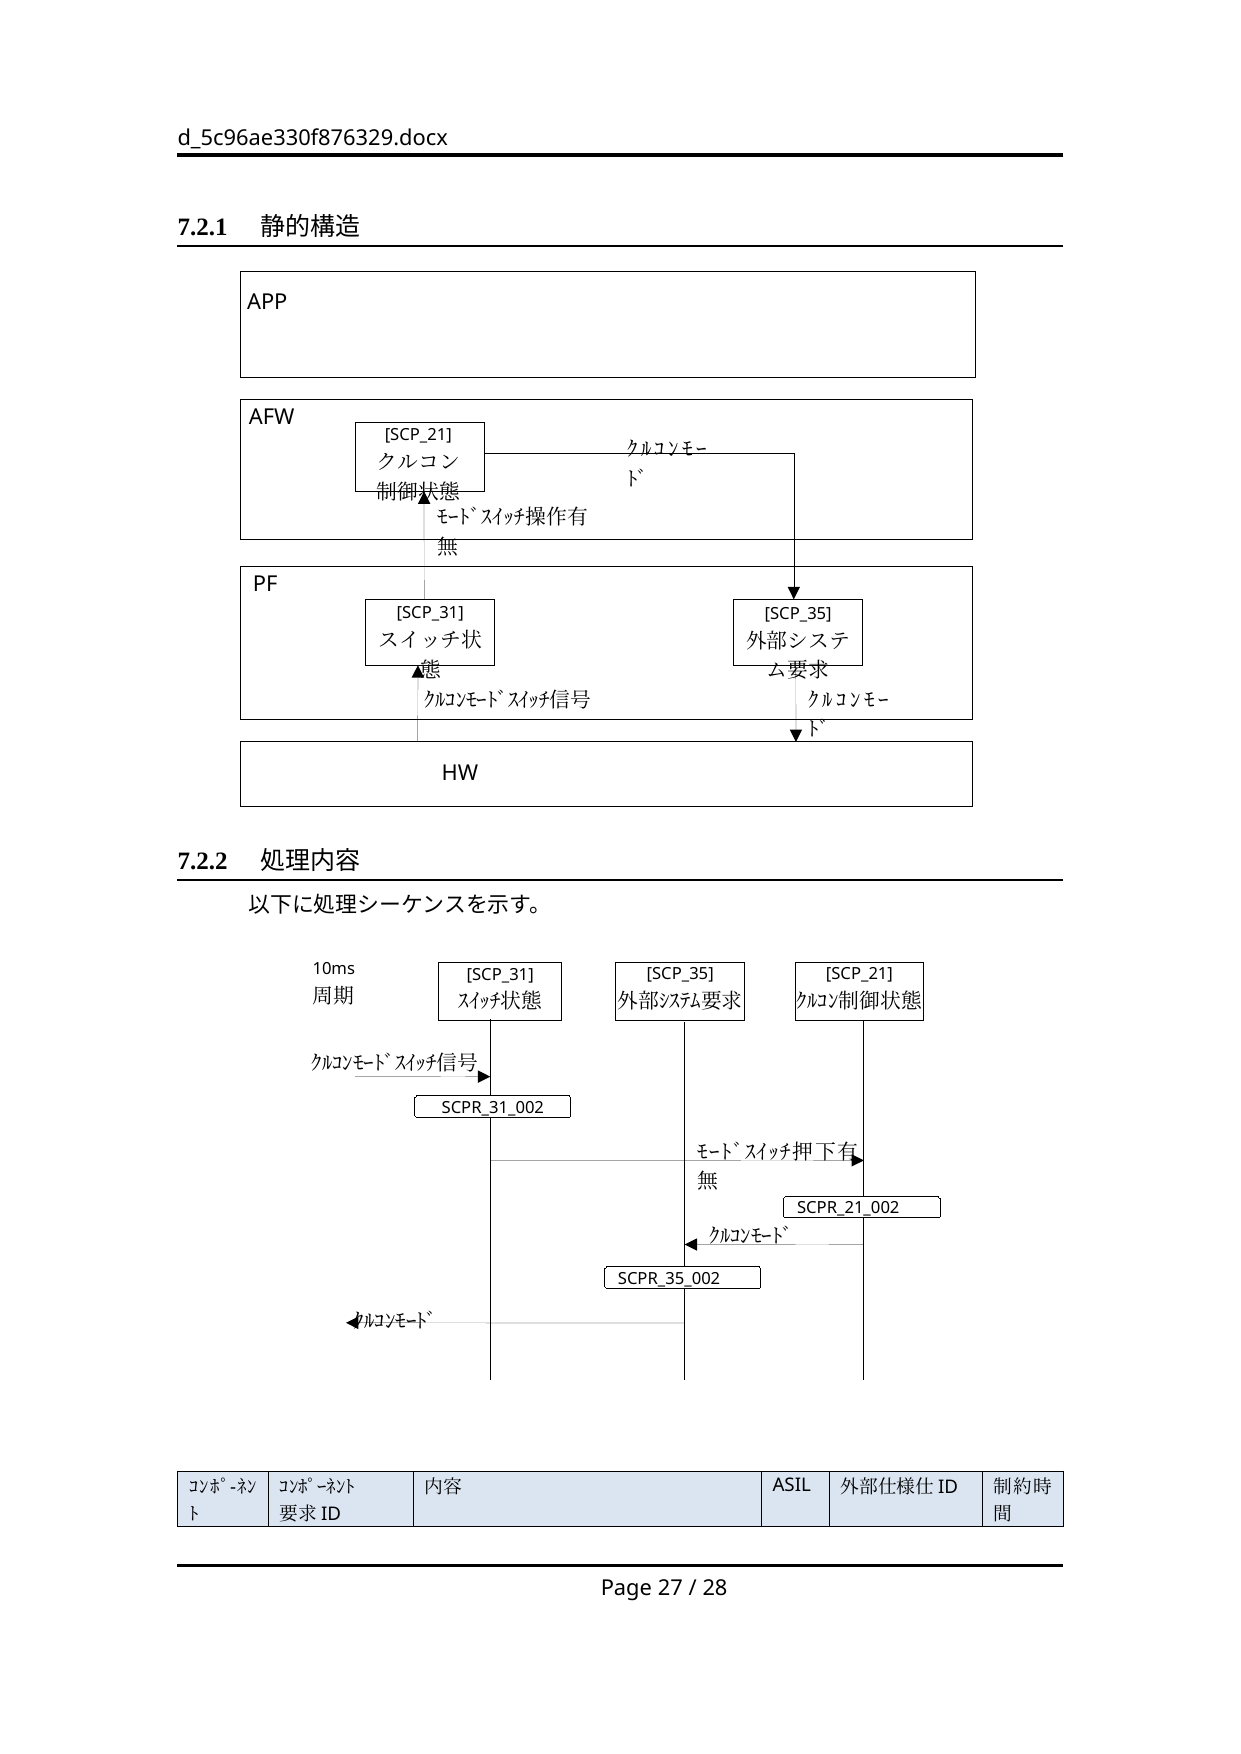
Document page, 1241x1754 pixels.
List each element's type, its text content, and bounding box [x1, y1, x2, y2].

subtitle 処理内容 [177, 841, 1063, 879]
table_header 内容 [414, 1472, 761, 1526]
table_header ｺﾝﾎﾟｰﾈﾝﾄ 要求ID [269, 1472, 413, 1526]
subtitle 静的構造 [177, 207, 1063, 245]
text 以下に処理シーケンスを示す。 [230, 887, 1063, 919]
table_header 外部仕様仕ID [830, 1472, 982, 1526]
table_header ｺﾝﾎﾟ-ﾈﾝﾄ ID [178, 1472, 268, 1526]
table_header ASIL [762, 1472, 829, 1526]
table_header 制約時間 （周期） [983, 1472, 1063, 1526]
